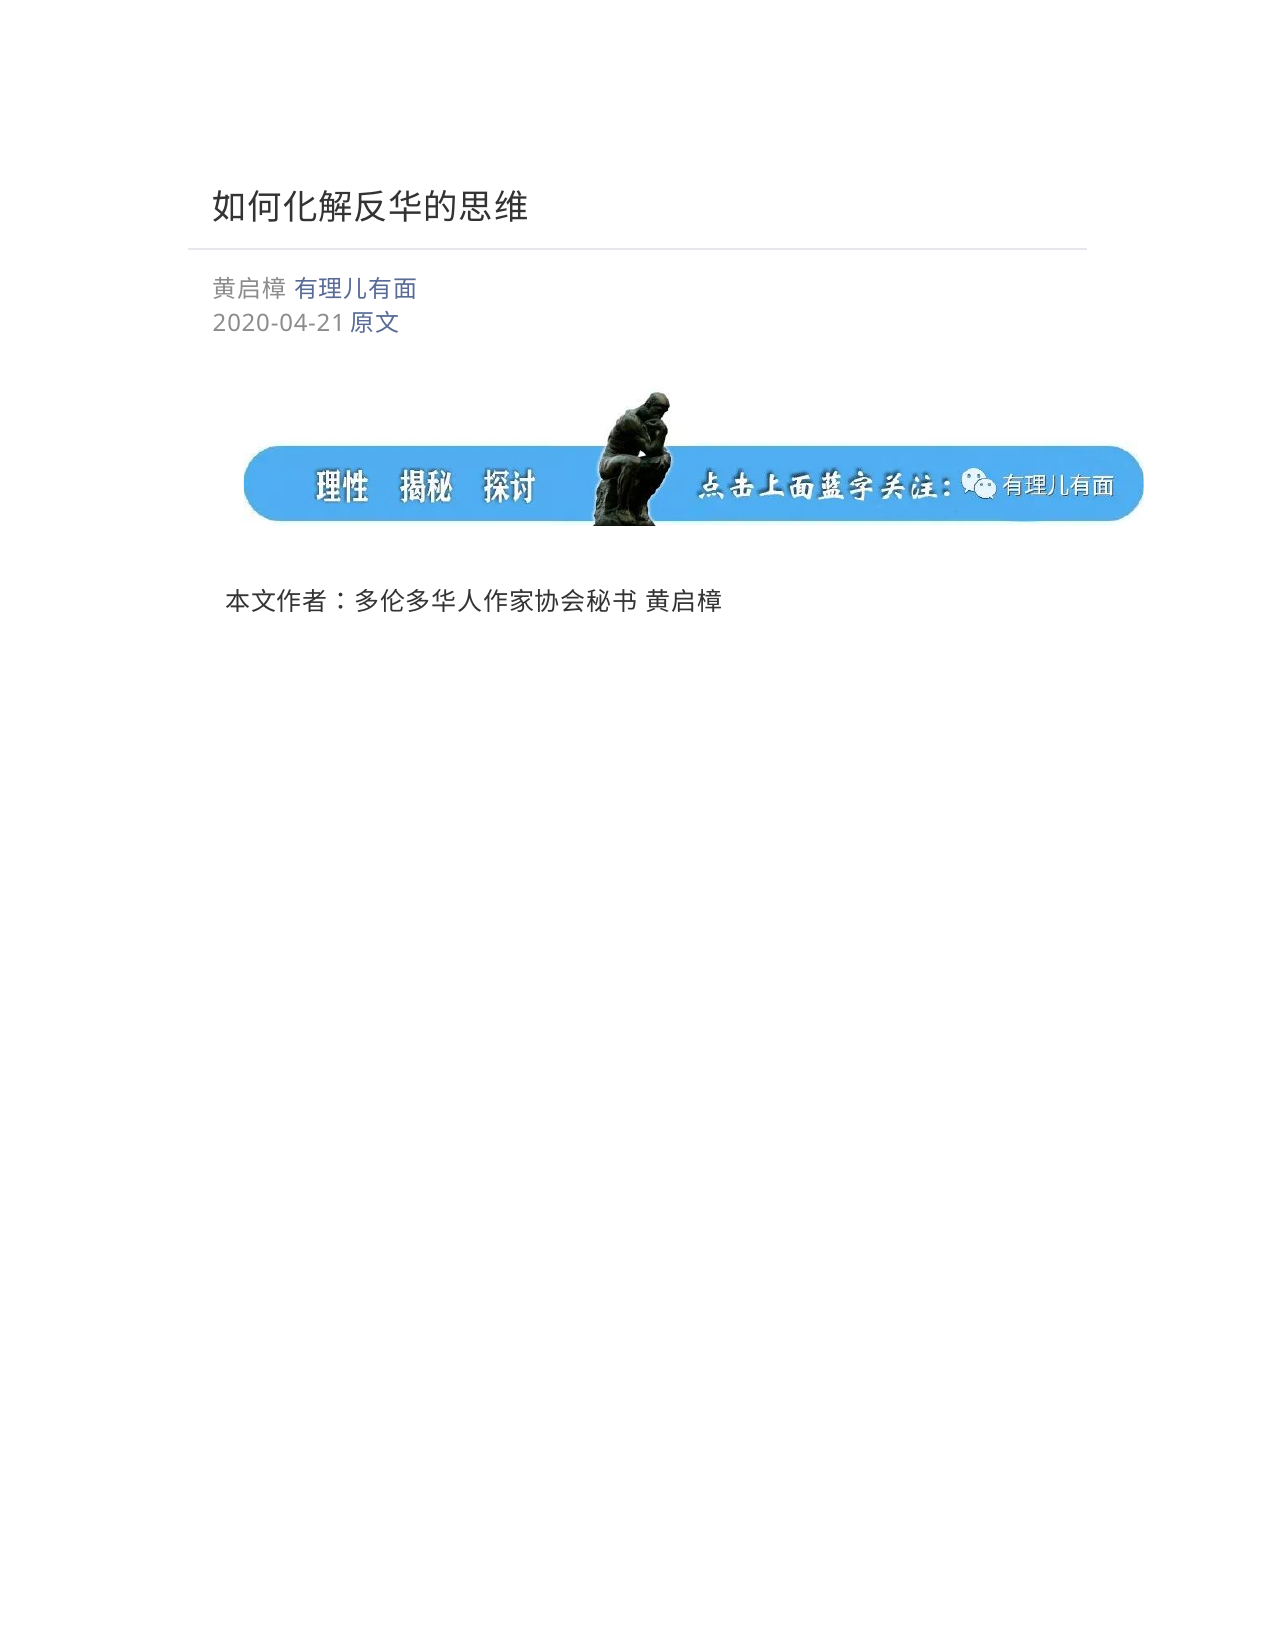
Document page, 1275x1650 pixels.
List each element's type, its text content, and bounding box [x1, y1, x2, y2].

picture [243, 372, 1144, 526]
text 2020-04-21原文 发表于 [212, 304, 1062, 338]
text 本文作者：多伦多华人作家协会秘书 黄启樟 [225, 572, 1050, 618]
list 黄启樟 有理儿有面 [212, 272, 1062, 304]
title 如何化解反华的思维 [187, 150, 1087, 250]
